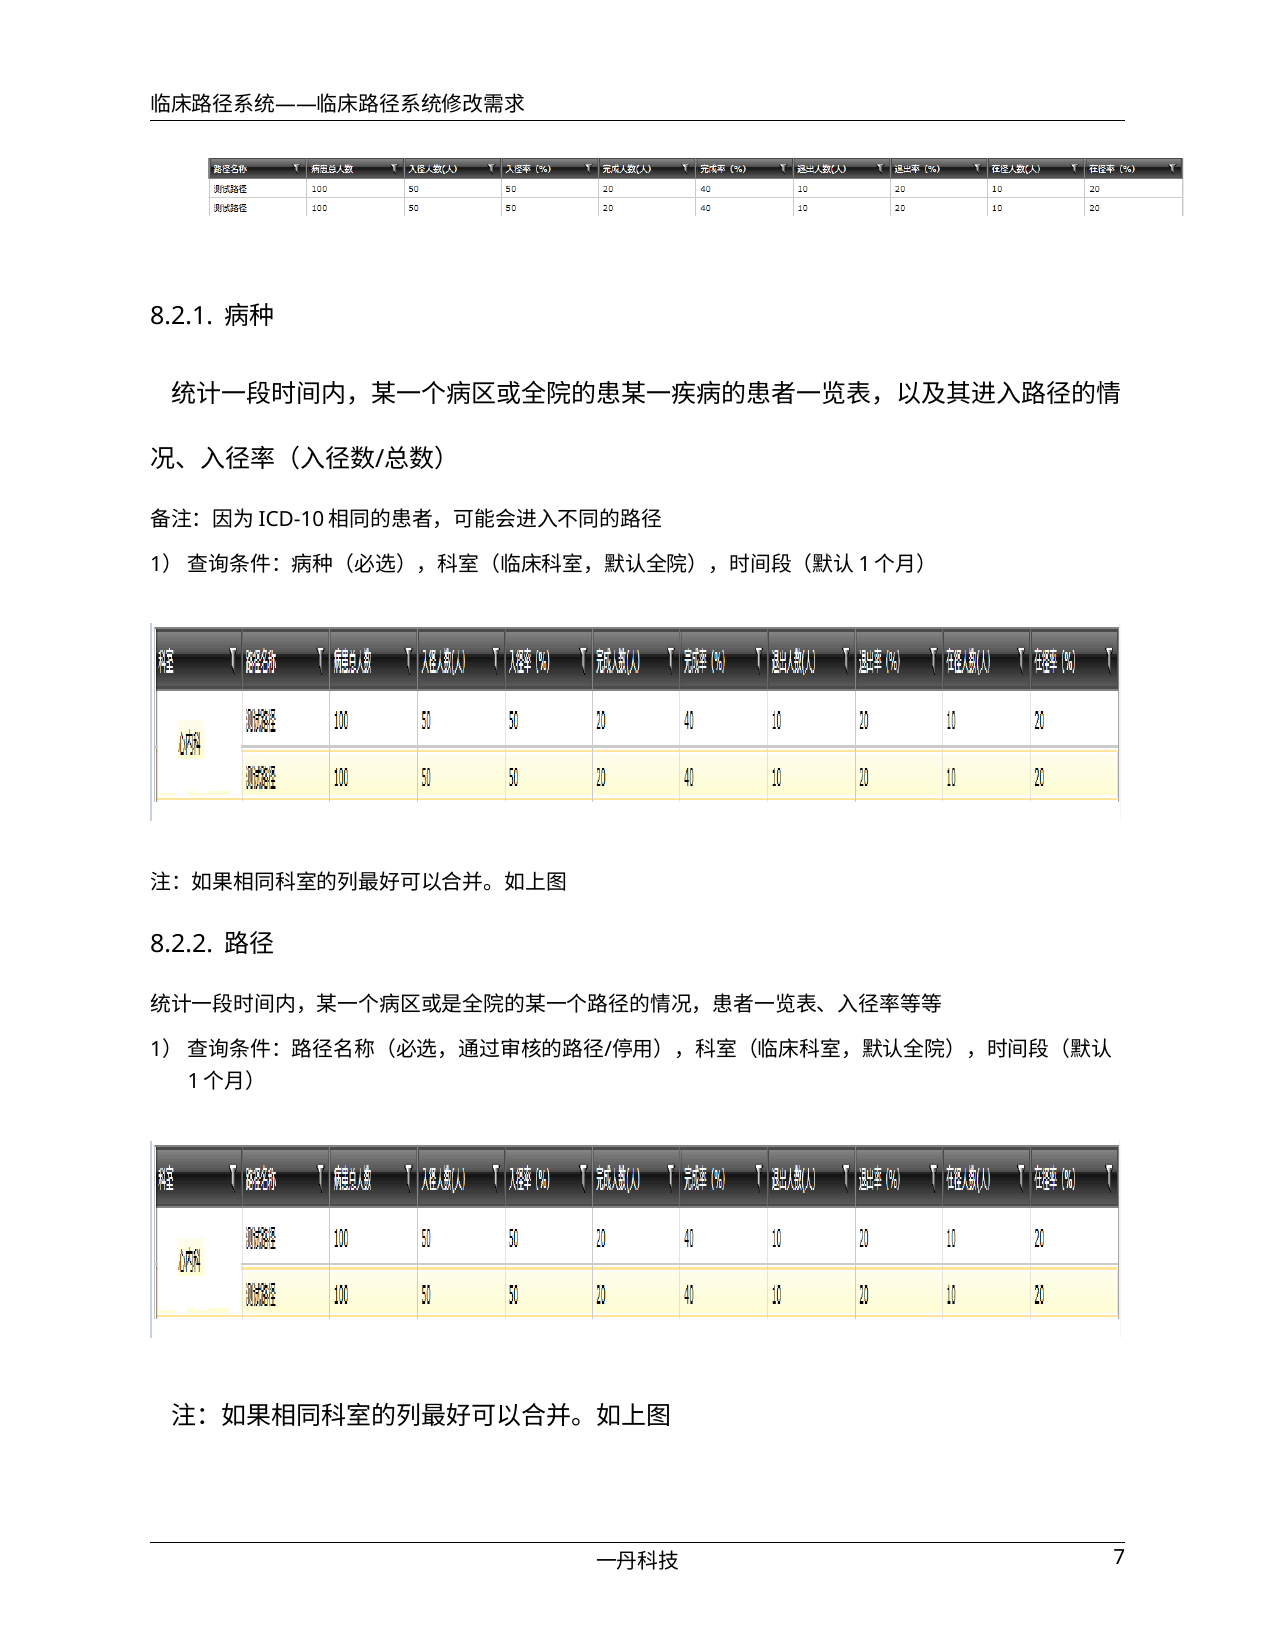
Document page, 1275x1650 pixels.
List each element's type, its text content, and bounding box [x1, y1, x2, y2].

picture [150, 623, 1121, 821]
text 备注：因为ICD-10相同的患者，可能会进入不同的路径 [150, 501, 1125, 534]
picture [150, 1141, 1121, 1338]
text 统计一段时间内，某一个病区或是全院的某一个路径的情况，患者一览表、入径率等等 [150, 986, 1125, 1019]
text 注：如果相同科室的列最好可以合并。如上图 [150, 1381, 1125, 1446]
subtitle 病种 [150, 281, 1125, 346]
list 查询条件：路径名称（必选，通过审核的路径/停用），科室（临床科室，默认全院），时间段（默认1个月） [150, 1031, 1125, 1096]
subtitle 路径 [150, 909, 1125, 974]
text 统计一段时间内，某一个病区或全院的患某一疾病的患者一览表，以及其进入路径的情况、入径率（入径数/总数） [150, 359, 1125, 489]
list 查询条件：病种（必选），科室（临床科室，默认全院），时间段（默认1个月） [150, 546, 1125, 579]
text 注：如果相同科室的列最好可以合并。如上图 [150, 864, 1125, 896]
picture [208, 158, 1184, 216]
